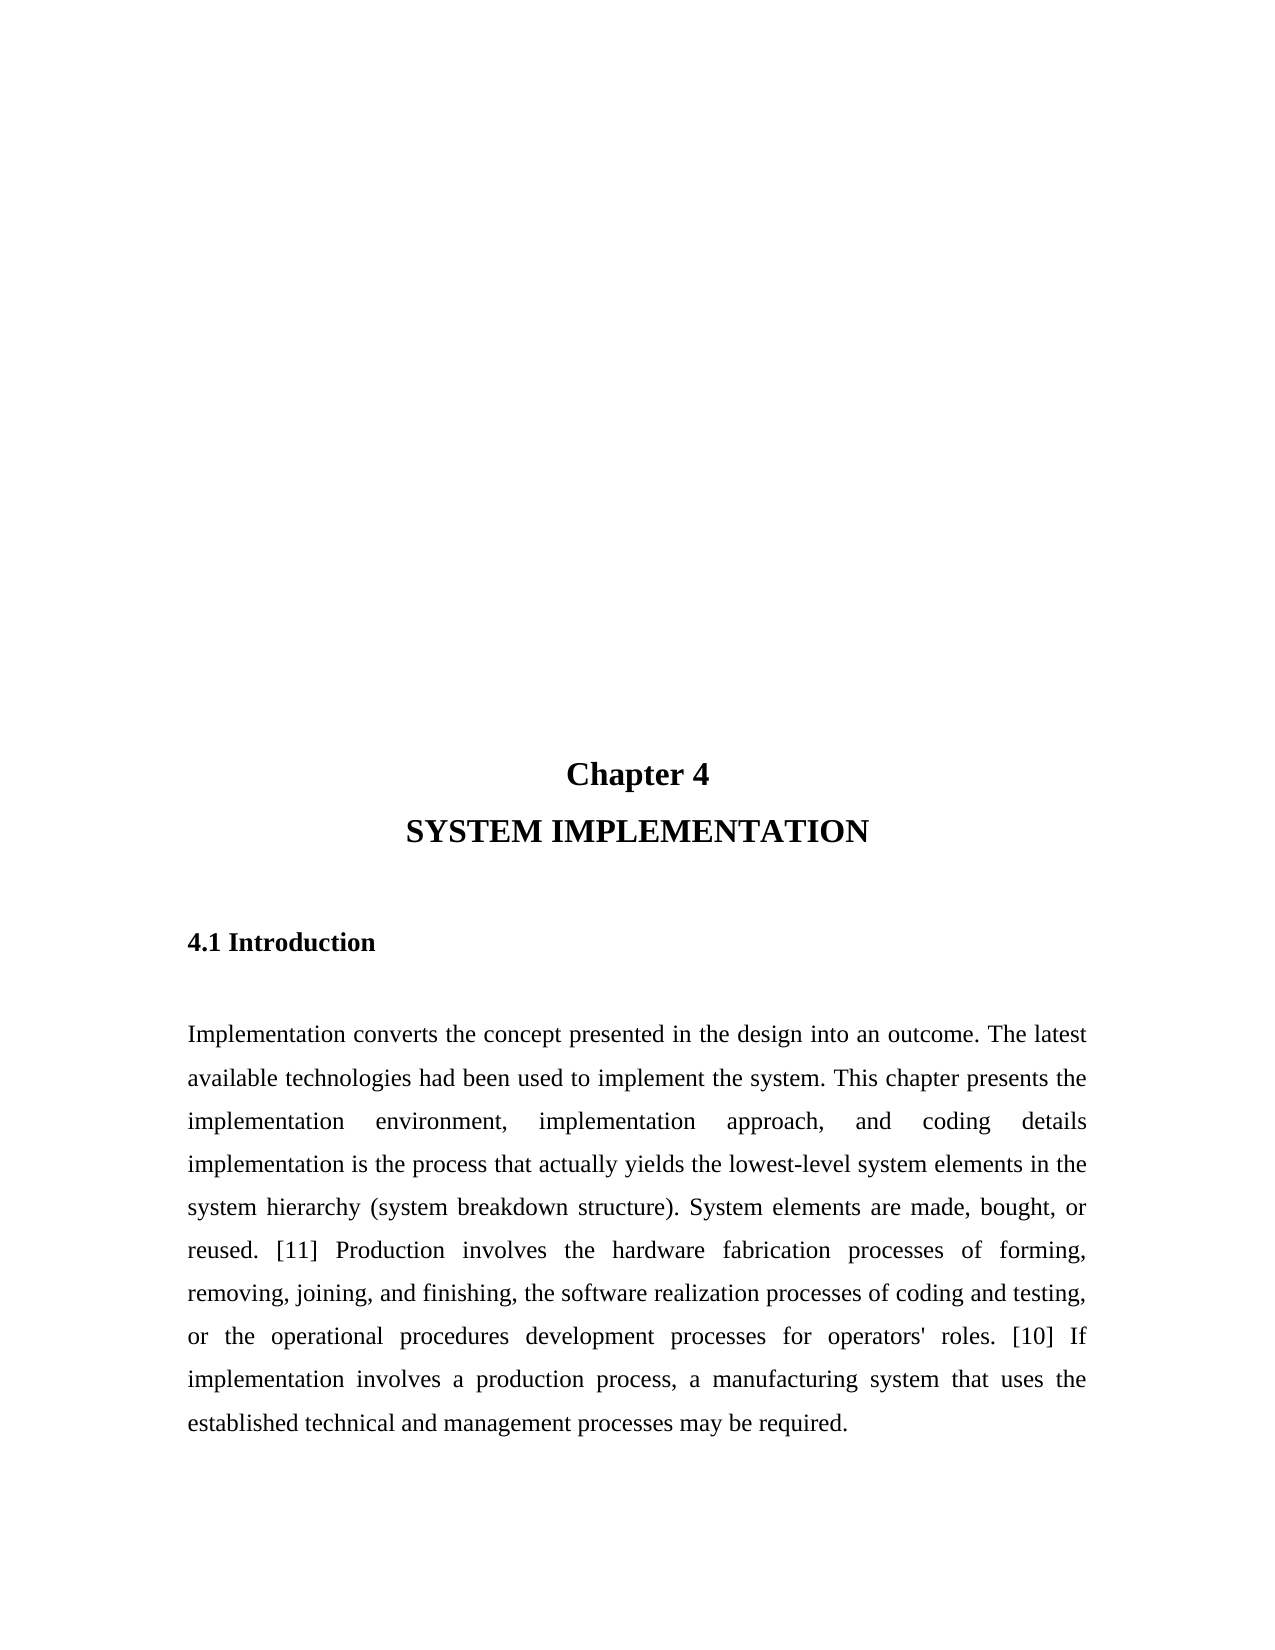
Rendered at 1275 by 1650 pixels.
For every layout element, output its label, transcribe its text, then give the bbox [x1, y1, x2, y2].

text SYSTEM IMPLEMENTATION [187, 811, 1087, 849]
text Chapter 4 [187, 754, 1087, 792]
text Implementation converts the concept presented in the design into an outcome. The latest available technologies had been used to implement the system. This chapter presents the implementation environment, implementation approach, and coding details implementation is the process that actually yields the lowest-level system elements in the system hierarchy (system breakdown structure). System elements are made, bought, or reused. [11] Production involves the hardware fabrication processes of forming, removing, joining, and finishing, the software realization processes of coding and testing, or the operational procedures development processes for operators' roles. [10] If implementation involves a production process, a manufacturing system that uses the established technical and management processes may be required. [187, 1019, 1087, 1436]
text 4.1 Introduction [187, 926, 1087, 957]
